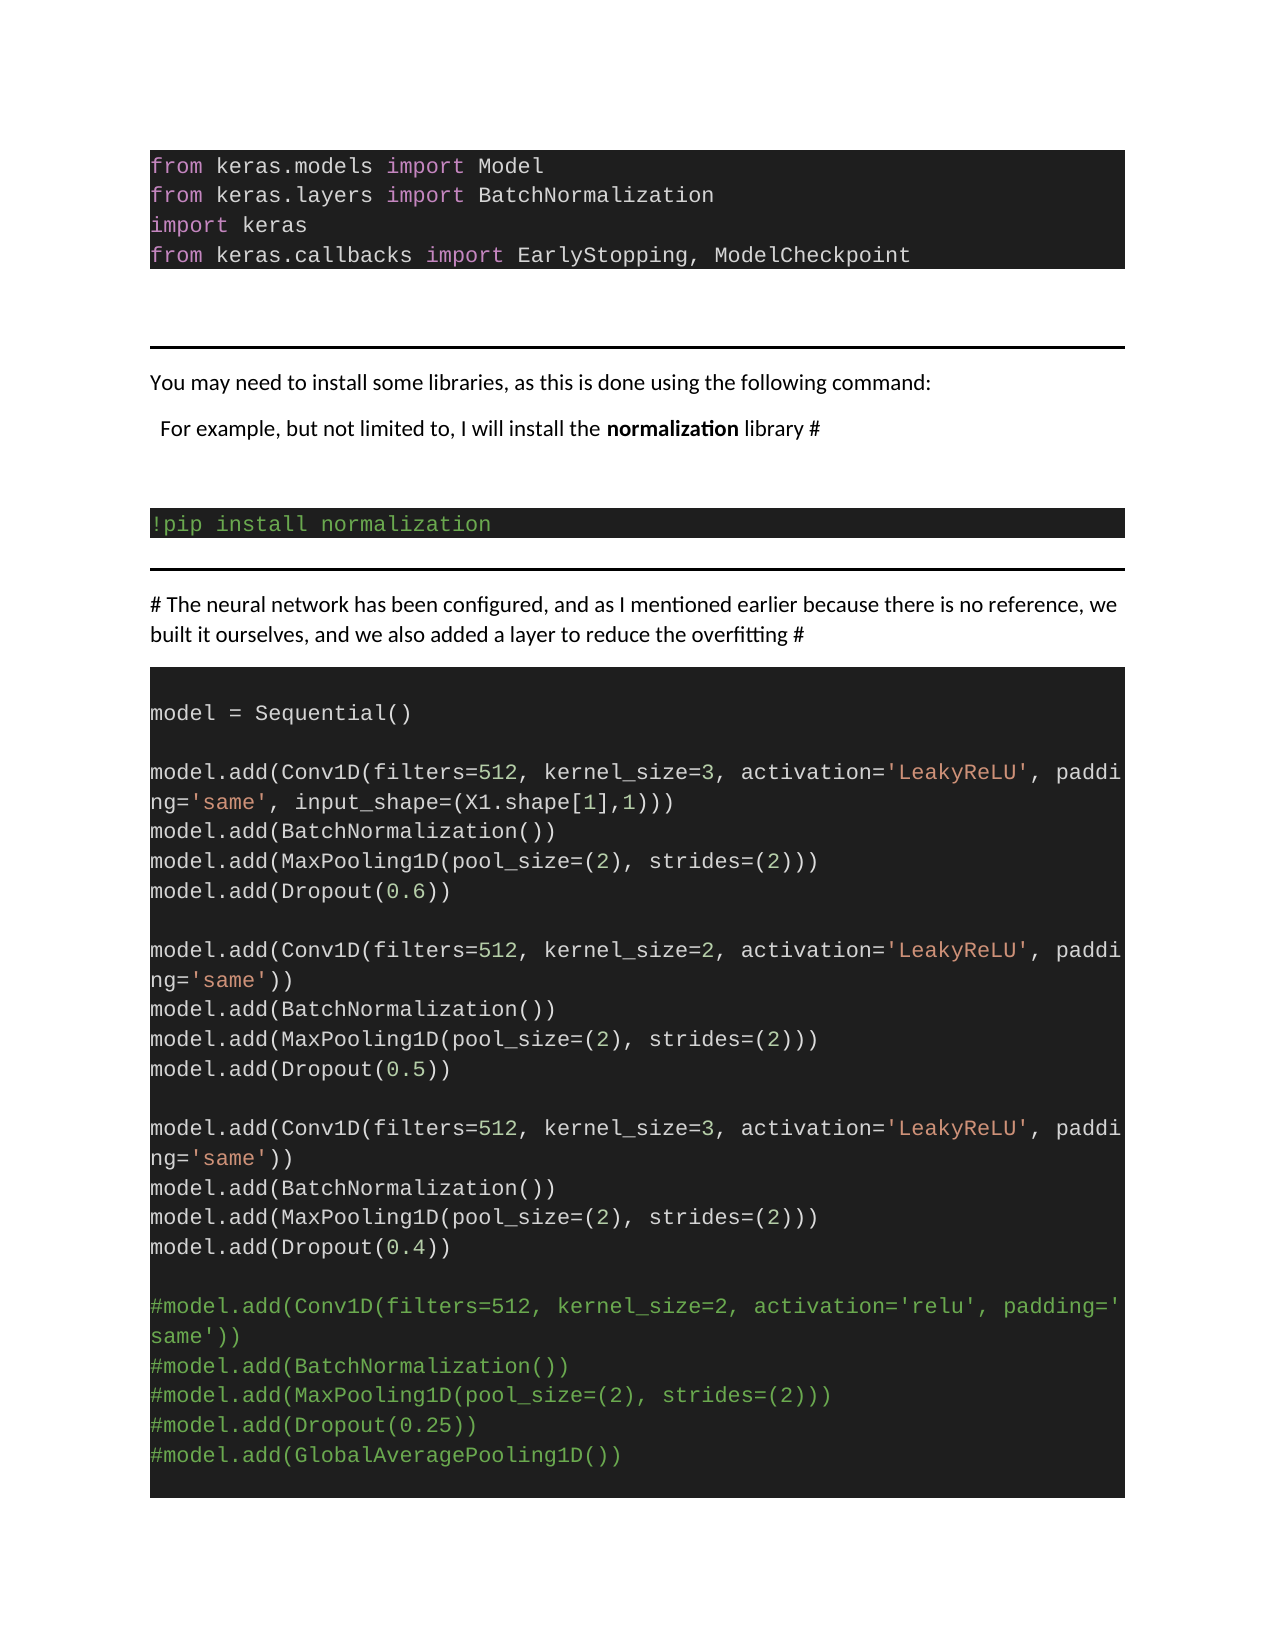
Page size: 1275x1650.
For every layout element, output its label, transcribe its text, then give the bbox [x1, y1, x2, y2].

text !pip install normalization [150, 508, 1125, 538]
text #model.add(Conv1D(filters=512, kernel_size=2, activation='relu', padding='same')) [150, 1291, 1125, 1350]
text model.add(MaxPooling1D(pool_size=(2), strides=(2))) [150, 845, 1125, 875]
text #model.add(BatchNormalization()) [150, 1350, 1125, 1380]
text model.add(MaxPooling1D(pool_size=(2), strides=(2))) [150, 1023, 1125, 1053]
text model.add(Dropout(0.4)) [150, 1231, 1125, 1261]
text from keras.callbacks import EarlyStopping, ModelCheckpoint [150, 239, 1125, 269]
text #model.add(Dropout(0.25)) [150, 1409, 1125, 1439]
text #model.add(GlobalAveragePooling1D()) [150, 1439, 1125, 1469]
text model.add(BatchNormalization()) [150, 816, 1125, 845]
text model.add(BatchNormalization()) [150, 1172, 1125, 1202]
text model.add(Dropout(0.5)) [150, 1053, 1125, 1083]
text model.add(MaxPooling1D(pool_size=(2), strides=(2))) [150, 1202, 1125, 1231]
text For example, but not limited to, I will install the normalization library # [150, 414, 1125, 443]
text model = Sequential() [150, 697, 1125, 727]
text model.add(BatchNormalization()) [150, 994, 1125, 1023]
text # The neural network has been configured, and as I mentioned earlier because there is no reference, we built it ourselves, and we also added a layer to reduce the overfitting # [150, 590, 1125, 648]
text model.add(Conv1D(filters=512, kernel_size=3, activation='LeakyReLU', padding='same')) [150, 1112, 1125, 1172]
text import keras [150, 209, 1125, 239]
text from keras.models import Model [150, 150, 1125, 180]
text model.add(Conv1D(filters=512, kernel_size=2, activation='LeakyReLU', padding='same')) [150, 934, 1125, 994]
text #model.add(MaxPooling1D(pool_size=(2), strides=(2))) [150, 1380, 1125, 1409]
text from keras.layers import BatchNormalization [150, 180, 1125, 209]
text model.add(Conv1D(filters=512, kernel_size=3, activation='LeakyReLU', padding='same', input_shape=(X1.shape[1],1))) [150, 756, 1125, 816]
text You may need to install some libraries, as this is done using the following command: [150, 368, 1125, 396]
text model.add(Dropout(0.6)) [150, 875, 1125, 905]
